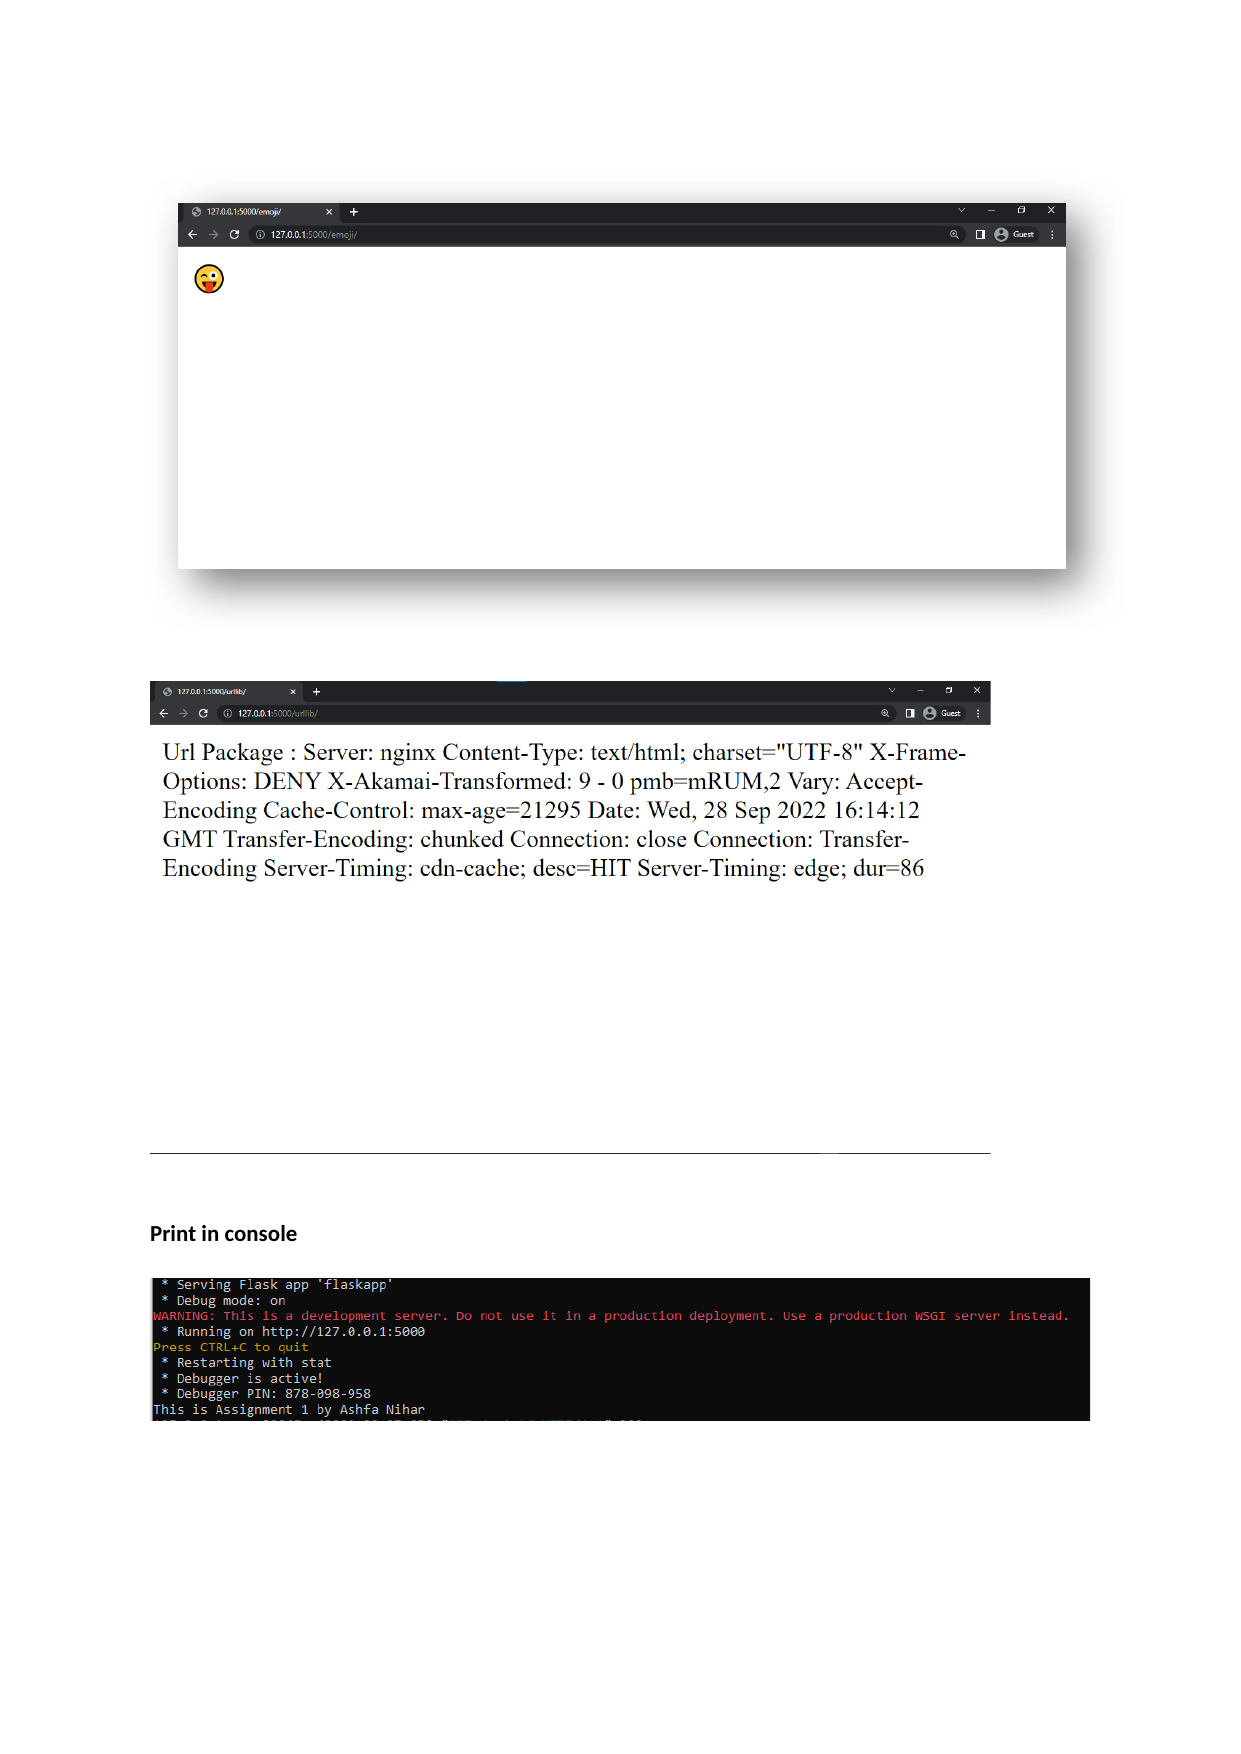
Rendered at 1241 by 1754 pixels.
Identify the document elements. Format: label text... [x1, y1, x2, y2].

picture [150, 1278, 1091, 1421]
picture [178, 203, 1066, 569]
text Print in console [150, 1216, 1090, 1247]
picture [150, 681, 991, 1154]
